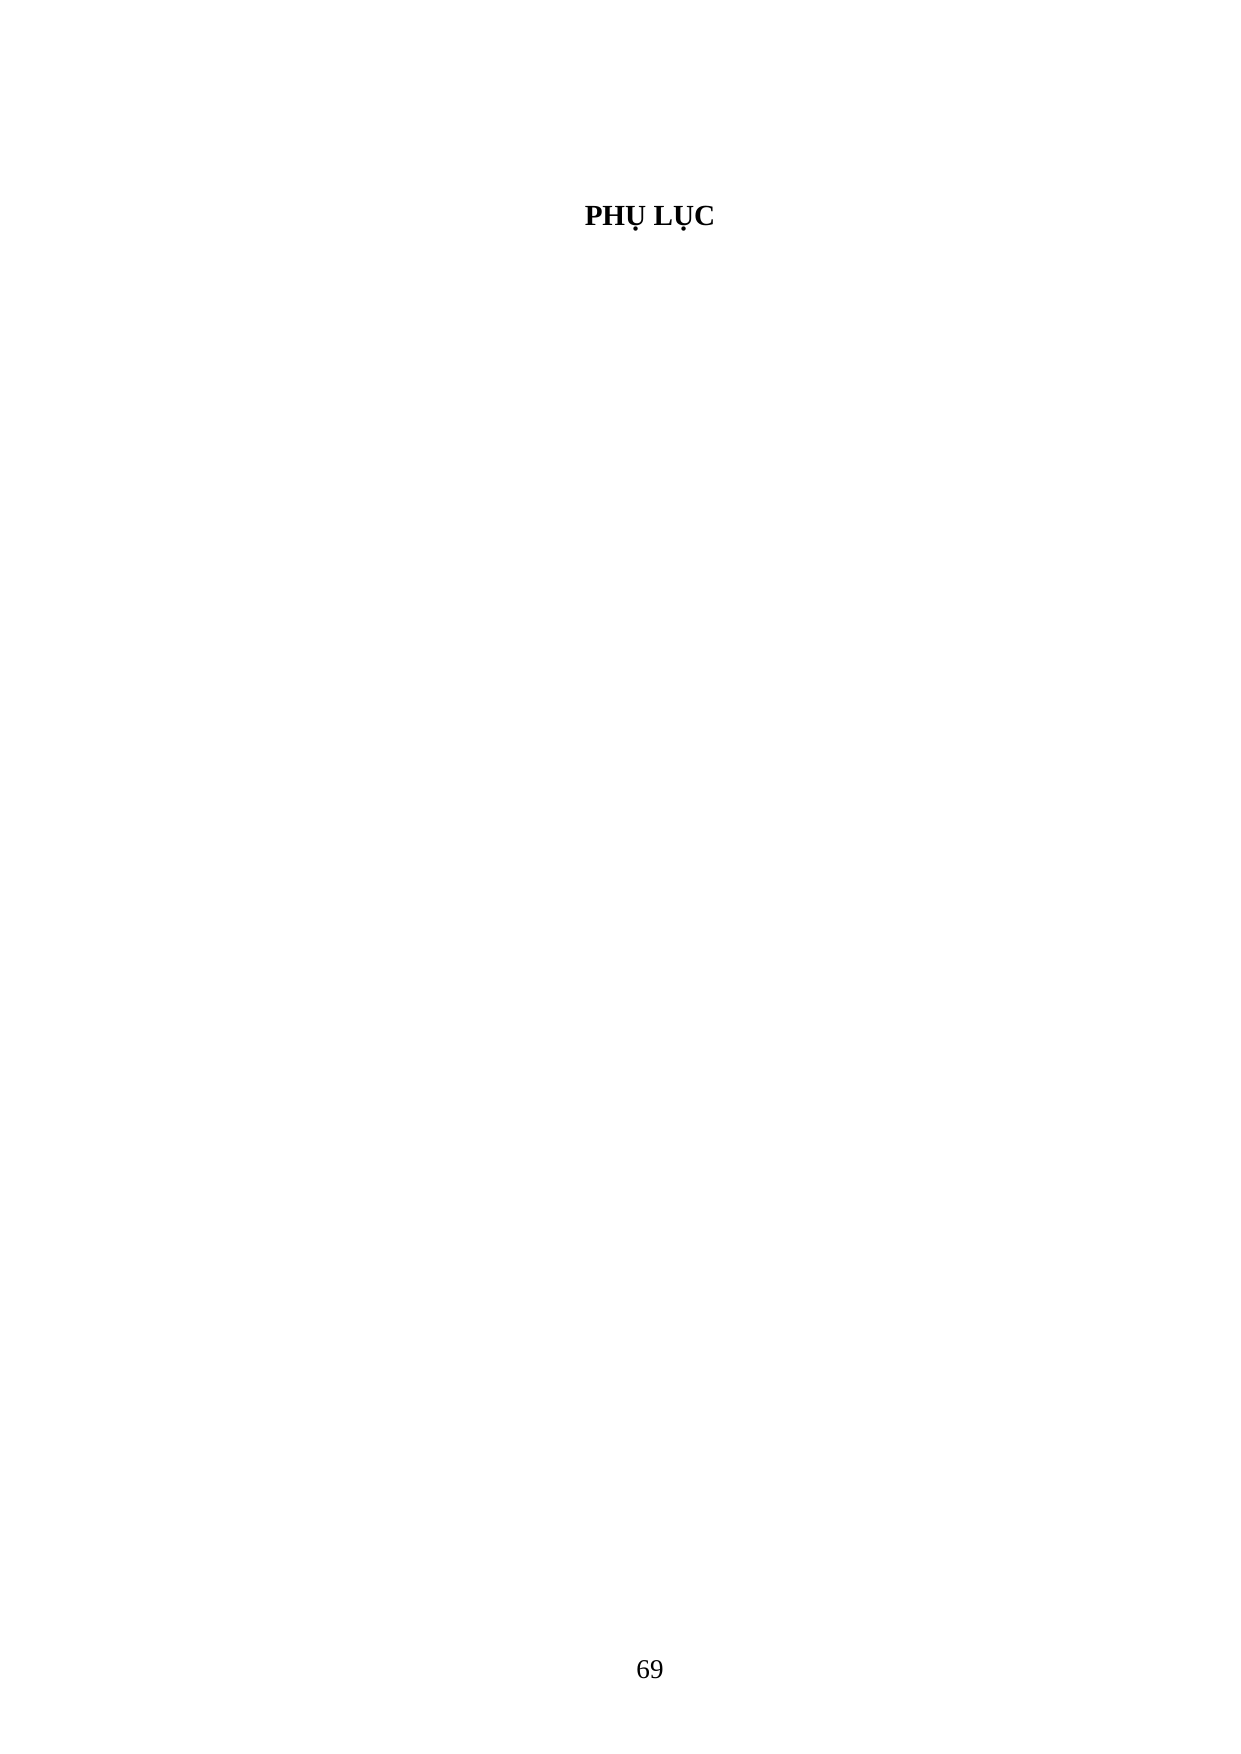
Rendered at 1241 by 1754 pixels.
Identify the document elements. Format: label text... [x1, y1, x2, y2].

subtitle PHỤ LỤC [177, 198, 1122, 231]
